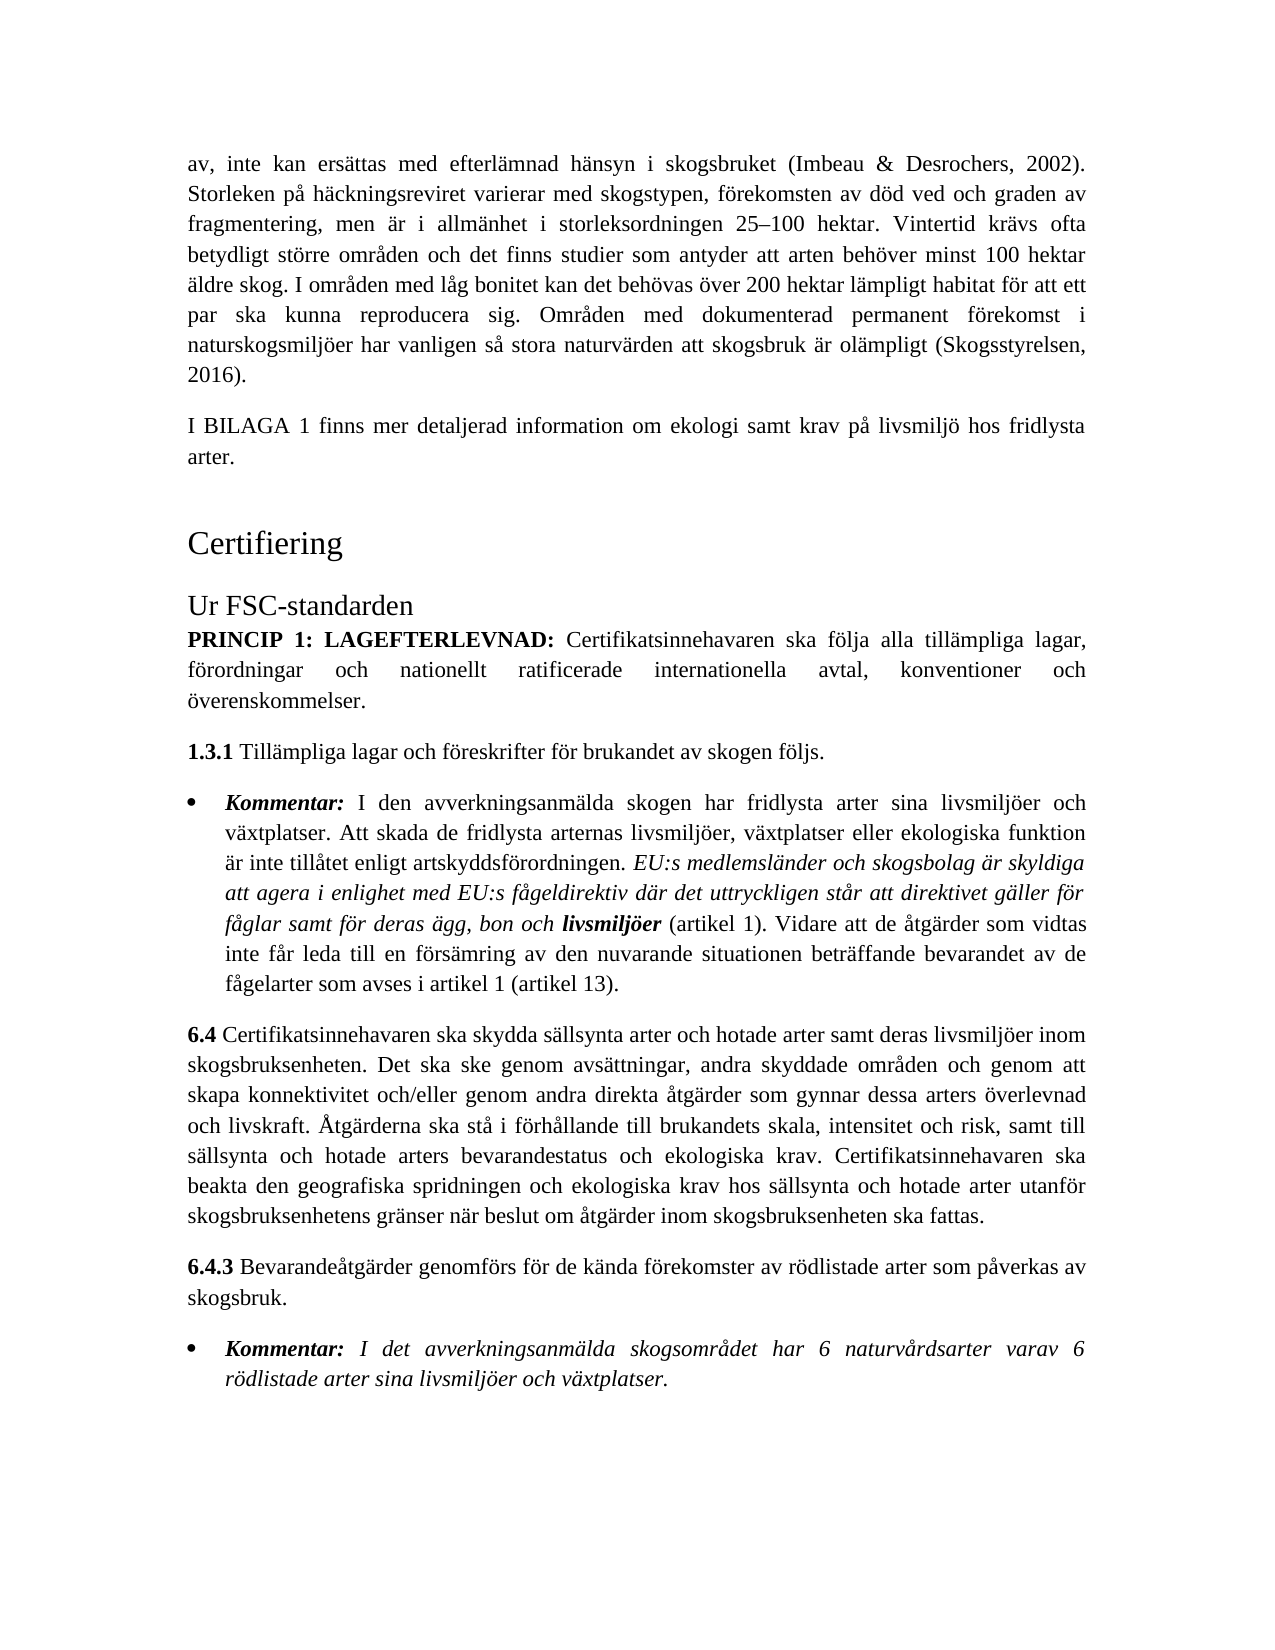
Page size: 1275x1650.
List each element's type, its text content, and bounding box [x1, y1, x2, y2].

text 6.4.3 Bevarandeåtgärder genomförs för de kända förekomster av rödlistade arter som påverkas av skogsbruk. [187, 1253, 1087, 1310]
text I BILAGA 1 finns mer detaljerad information om ekologi samt krav på livsmiljö hos fridlysta arter. [187, 412, 1087, 469]
text 1.3.1 Tillämpliga lagar och föreskrifter för brukandet av skogen följs. [187, 738, 1087, 764]
text 6.4 Certifikatsinnehavaren ska skydda sällsynta arter och hotade arter samt deras livsmiljöer inom skogsbruksenheten. Det ska ske genom avsättningar, andra skyddade områden och genom att skapa konnektivitet och/eller genom andra direkta åtgärder som gynnar dessa arters överlevnad och livskraft. Åtgärderna ska stå i förhållande till brukandets skala, intensitet och risk, samt till sällsynta och hotade arters bevarandestatus och ekologiska krav. Certifikatsinnehavaren ska beakta den geografiska spridningen och ekologiska krav hos sällsynta och hotade arter utanför skogsbruksenhetens gränser när beslut om åtgärder inom skogsbruksenheten ska fattas. [187, 1021, 1087, 1229]
list Kommentar: I det avverkningsanmälda skogsområdet har 6 naturvårdsarter varav 6 rödlistade arter sina livsmiljöer och växtplatser. [187, 1335, 1087, 1391]
text PRINCIP 1: LAGEFTERLEVNAD: Certifikatsinnehavaren ska följa alla tillämpliga lagar, förordningar och nationellt ratificerade internationella avtal, konventioner och överenskommelser. [187, 626, 1087, 713]
subtitle Ur FSC-standarden [187, 588, 1087, 621]
subtitle Certifiering [187, 523, 1087, 561]
list Kommentar: I den avverkningsanmälda skogen har fridlysta arter sina livsmiljöer och växtplatser. Att skada de fridlysta arternas livsmiljöer, växtplatser eller ekologiska funktion är inte tillåtet enligt artskyddsförordningen. EU:s medlemsländer och skogsbolag är skyldiga att agera i enlighet med EU:s fågeldirektiv där det uttryckligen står att direktivet gäller för fåglar samt för deras ägg, bon och livsmiljöer (artikel 1). Vidare att de åtgärder som vidtas inte får leda till en försämring av den nuvarande situationen beträffande bevarandet av de fågelarter som avses i artikel 1 (artikel 13). [187, 789, 1087, 996]
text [187, 150, 1087, 388]
